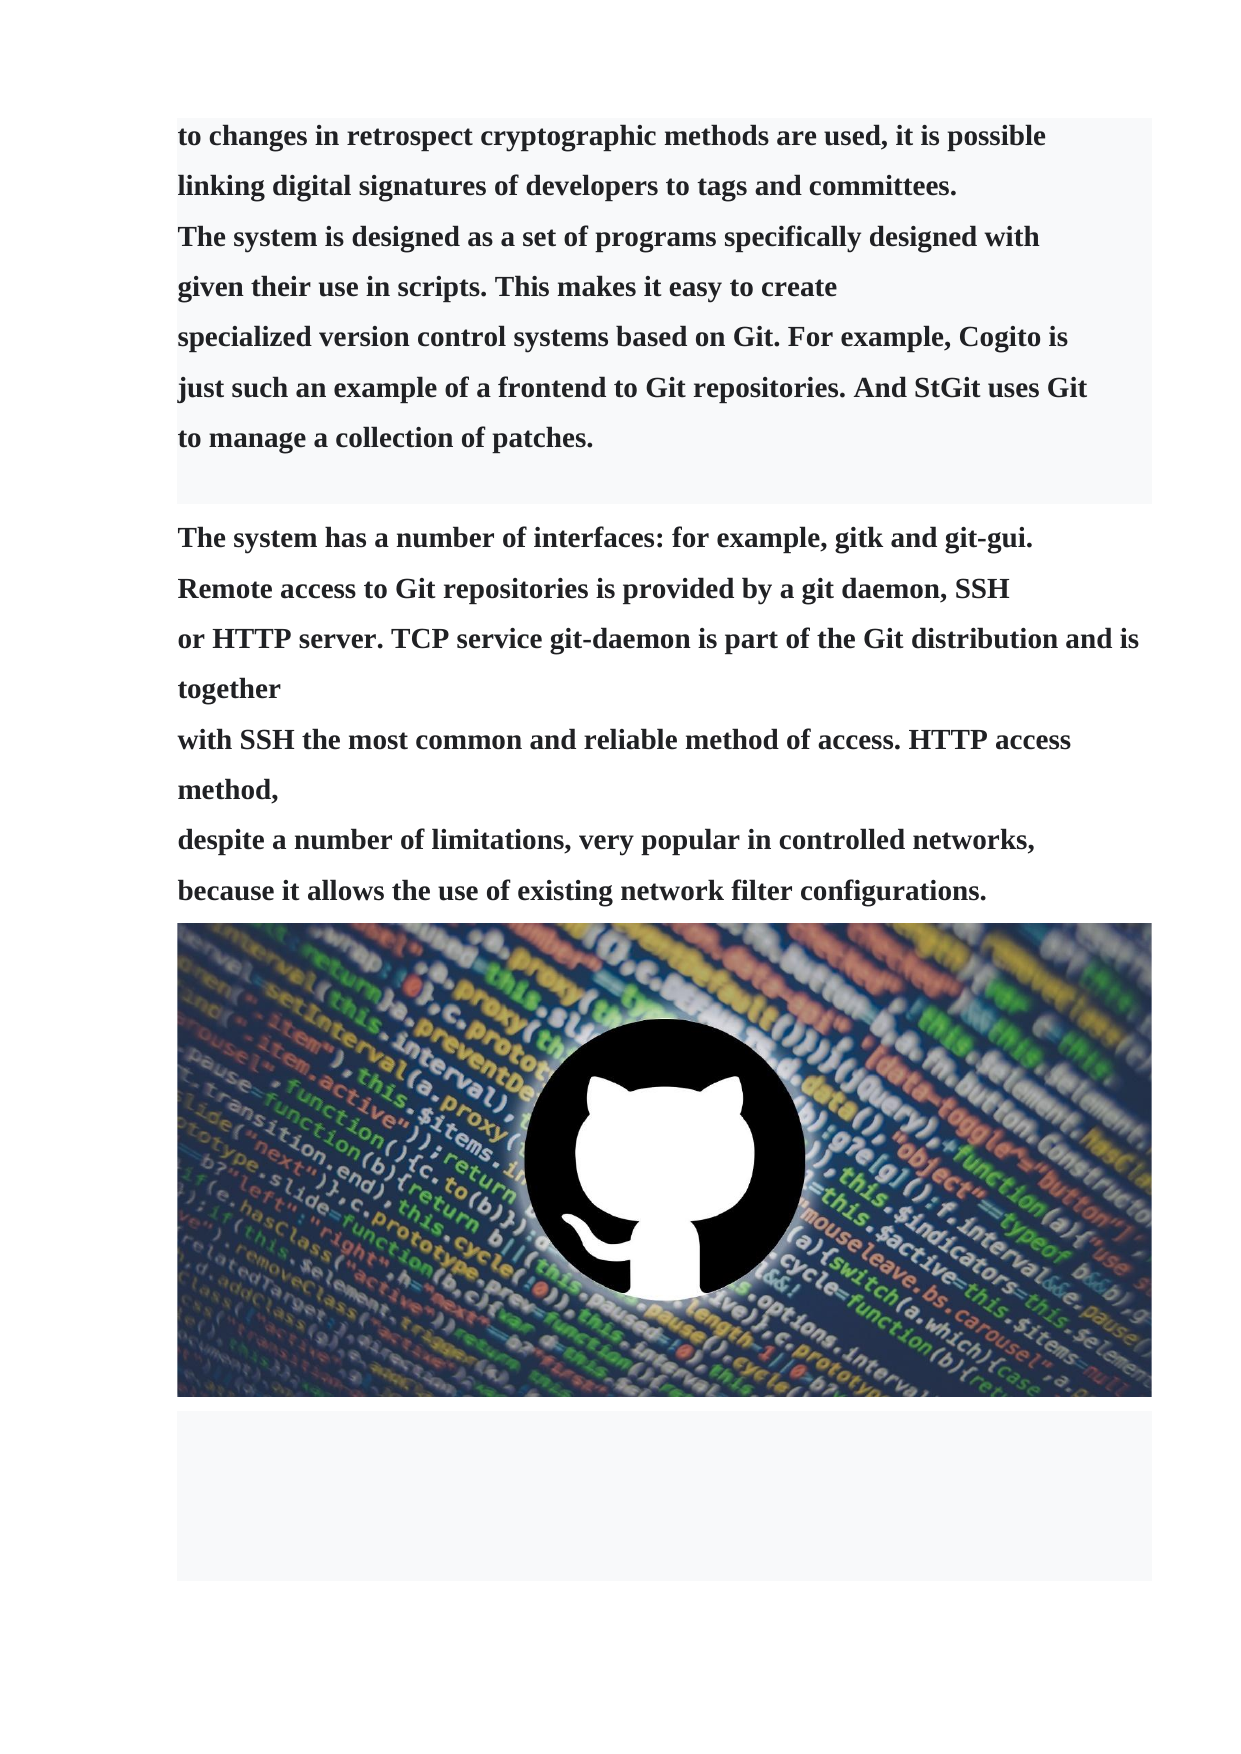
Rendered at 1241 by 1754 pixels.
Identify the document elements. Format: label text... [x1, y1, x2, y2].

text linking digital signatures of developers to tags and committees. [177, 168, 1152, 202]
text or HTTP server. TCP service git-daemon is part of the Git distribution and is together [177, 621, 1152, 705]
text specialized version control systems based on Git. For example, Cogito is [177, 319, 1152, 353]
text with SSH the most common and reliable method of access. HTTP access method, [177, 722, 1152, 806]
text Remote access to Git repositories is provided by a git daemon, SSH [177, 571, 1152, 604]
text despite a number of limitations, very popular in controlled networks, [177, 822, 1152, 856]
text given their use in scripts. This makes it easy to create [177, 269, 1152, 303]
text because it allows the use of existing network filter configurations. [177, 873, 1152, 906]
text The system has a number of interfaces: for example, gitk and git-gui. [177, 521, 1152, 554]
text The system is designed as a set of programs specifically designed with [177, 219, 1152, 252]
text to manage a collection of patches. [177, 420, 1152, 453]
picture [177, 923, 1152, 1397]
text just such an example of a frontend to Git repositories. And StGit uses Git [177, 370, 1152, 403]
text to changes in retrospect cryptographic methods are used, it is possible [177, 118, 1152, 152]
